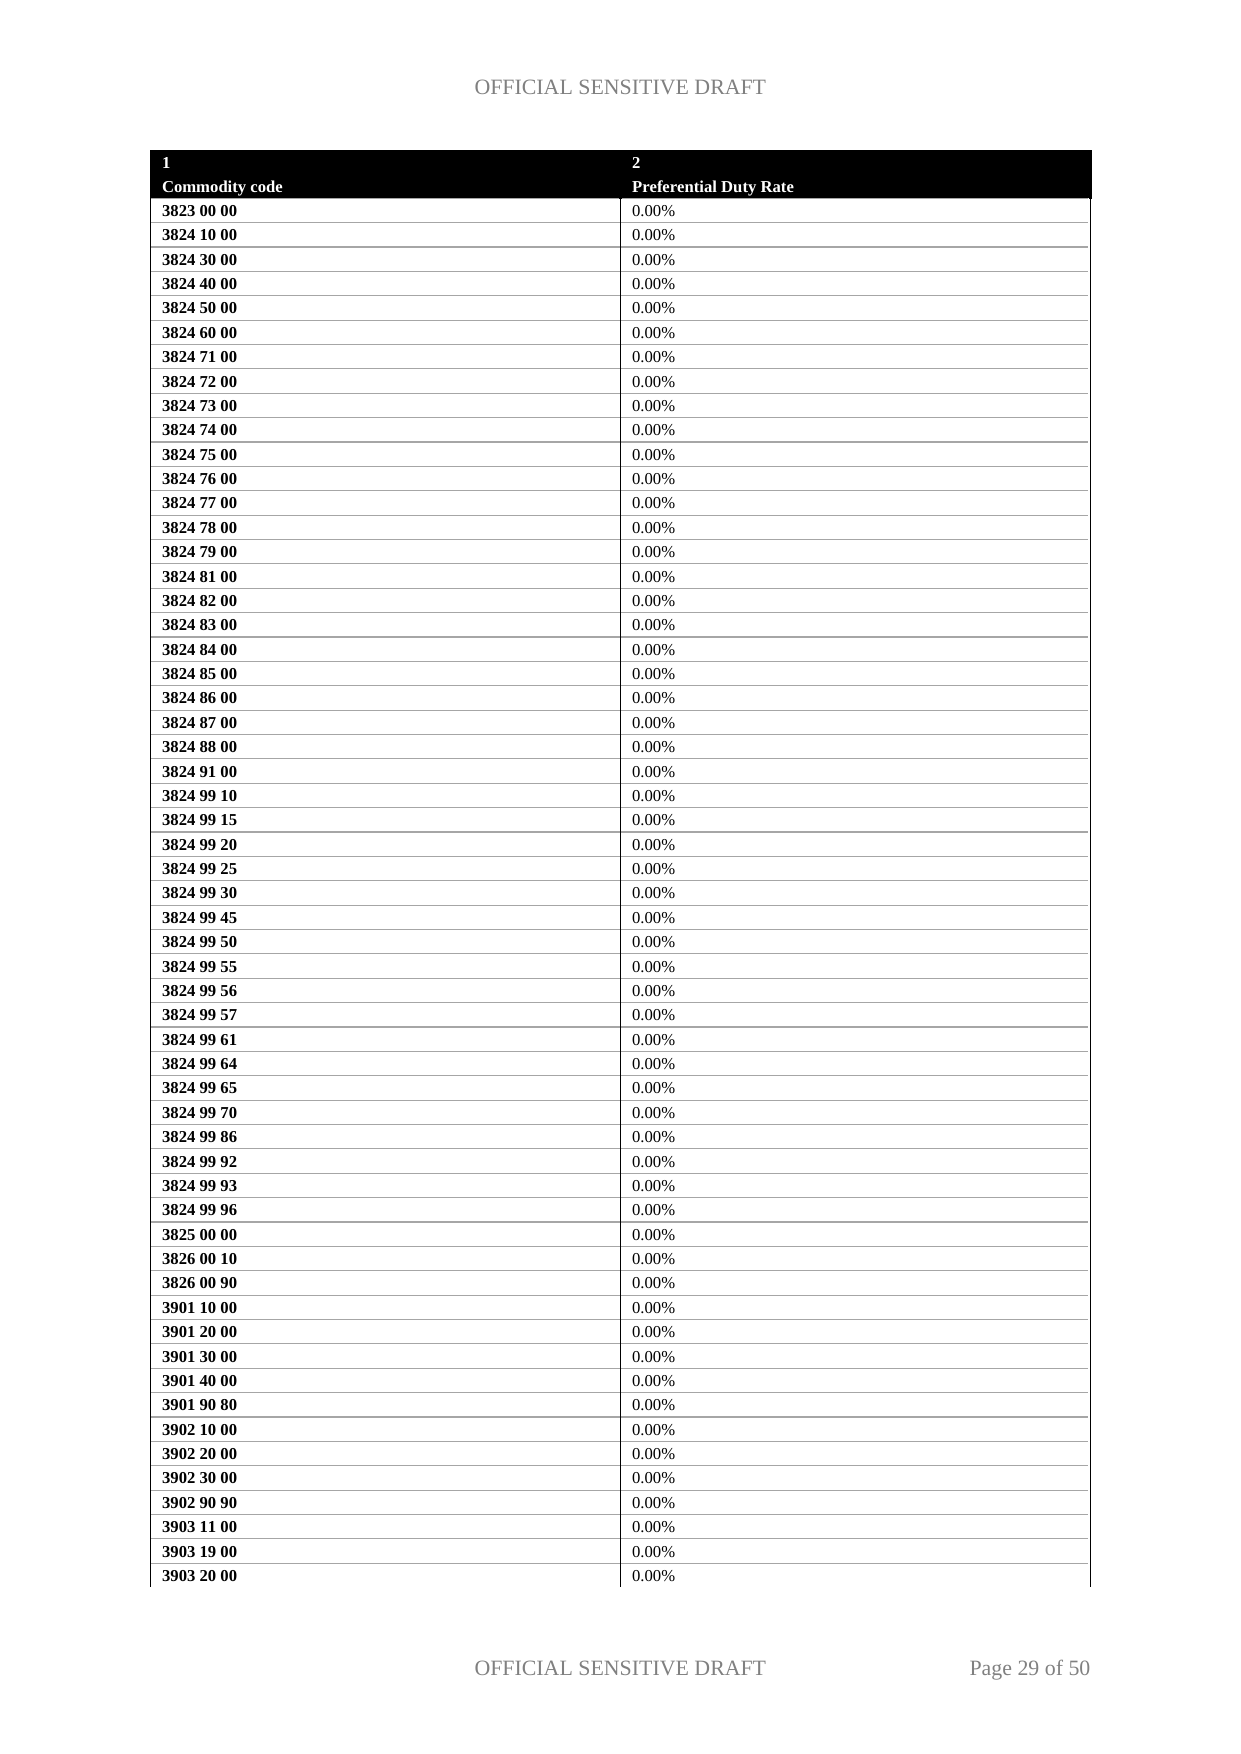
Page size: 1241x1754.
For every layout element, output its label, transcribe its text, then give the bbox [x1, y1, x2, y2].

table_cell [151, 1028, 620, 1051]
table_cell Preferential Duty Rate [622, 174, 1089, 198]
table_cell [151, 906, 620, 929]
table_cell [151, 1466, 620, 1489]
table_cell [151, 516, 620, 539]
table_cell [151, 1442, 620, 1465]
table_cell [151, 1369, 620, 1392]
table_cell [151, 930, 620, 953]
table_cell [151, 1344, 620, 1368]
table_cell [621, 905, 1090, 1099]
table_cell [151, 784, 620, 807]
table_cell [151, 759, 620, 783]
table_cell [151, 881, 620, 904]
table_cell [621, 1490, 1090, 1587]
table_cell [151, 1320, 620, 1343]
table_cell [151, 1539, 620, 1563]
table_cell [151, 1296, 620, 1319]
table_header 2 [622, 151, 1089, 174]
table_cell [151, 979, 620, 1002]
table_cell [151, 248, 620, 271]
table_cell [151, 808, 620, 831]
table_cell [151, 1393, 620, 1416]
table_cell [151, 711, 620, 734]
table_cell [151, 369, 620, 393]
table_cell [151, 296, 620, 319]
table_header 1 [151, 151, 619, 174]
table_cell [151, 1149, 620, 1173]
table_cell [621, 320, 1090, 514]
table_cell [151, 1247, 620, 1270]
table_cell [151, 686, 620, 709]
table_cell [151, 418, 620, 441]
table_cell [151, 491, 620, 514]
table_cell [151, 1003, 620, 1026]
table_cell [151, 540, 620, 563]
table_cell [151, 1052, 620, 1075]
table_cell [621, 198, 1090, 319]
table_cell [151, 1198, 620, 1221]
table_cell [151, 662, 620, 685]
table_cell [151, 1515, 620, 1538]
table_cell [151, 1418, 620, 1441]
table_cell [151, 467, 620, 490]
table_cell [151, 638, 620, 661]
table_cell Commodity code [151, 174, 619, 198]
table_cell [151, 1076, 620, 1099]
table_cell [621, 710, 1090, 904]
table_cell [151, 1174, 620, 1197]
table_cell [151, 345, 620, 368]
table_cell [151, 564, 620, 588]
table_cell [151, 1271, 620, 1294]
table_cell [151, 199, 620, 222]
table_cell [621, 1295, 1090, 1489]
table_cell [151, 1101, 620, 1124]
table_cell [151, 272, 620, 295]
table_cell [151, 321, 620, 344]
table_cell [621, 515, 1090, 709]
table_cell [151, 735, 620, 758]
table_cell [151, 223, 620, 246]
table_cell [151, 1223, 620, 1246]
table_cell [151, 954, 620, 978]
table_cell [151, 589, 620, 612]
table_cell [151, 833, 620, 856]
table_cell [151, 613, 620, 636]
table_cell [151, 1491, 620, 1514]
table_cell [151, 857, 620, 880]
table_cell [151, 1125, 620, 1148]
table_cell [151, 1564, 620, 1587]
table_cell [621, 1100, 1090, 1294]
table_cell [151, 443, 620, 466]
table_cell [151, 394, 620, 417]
